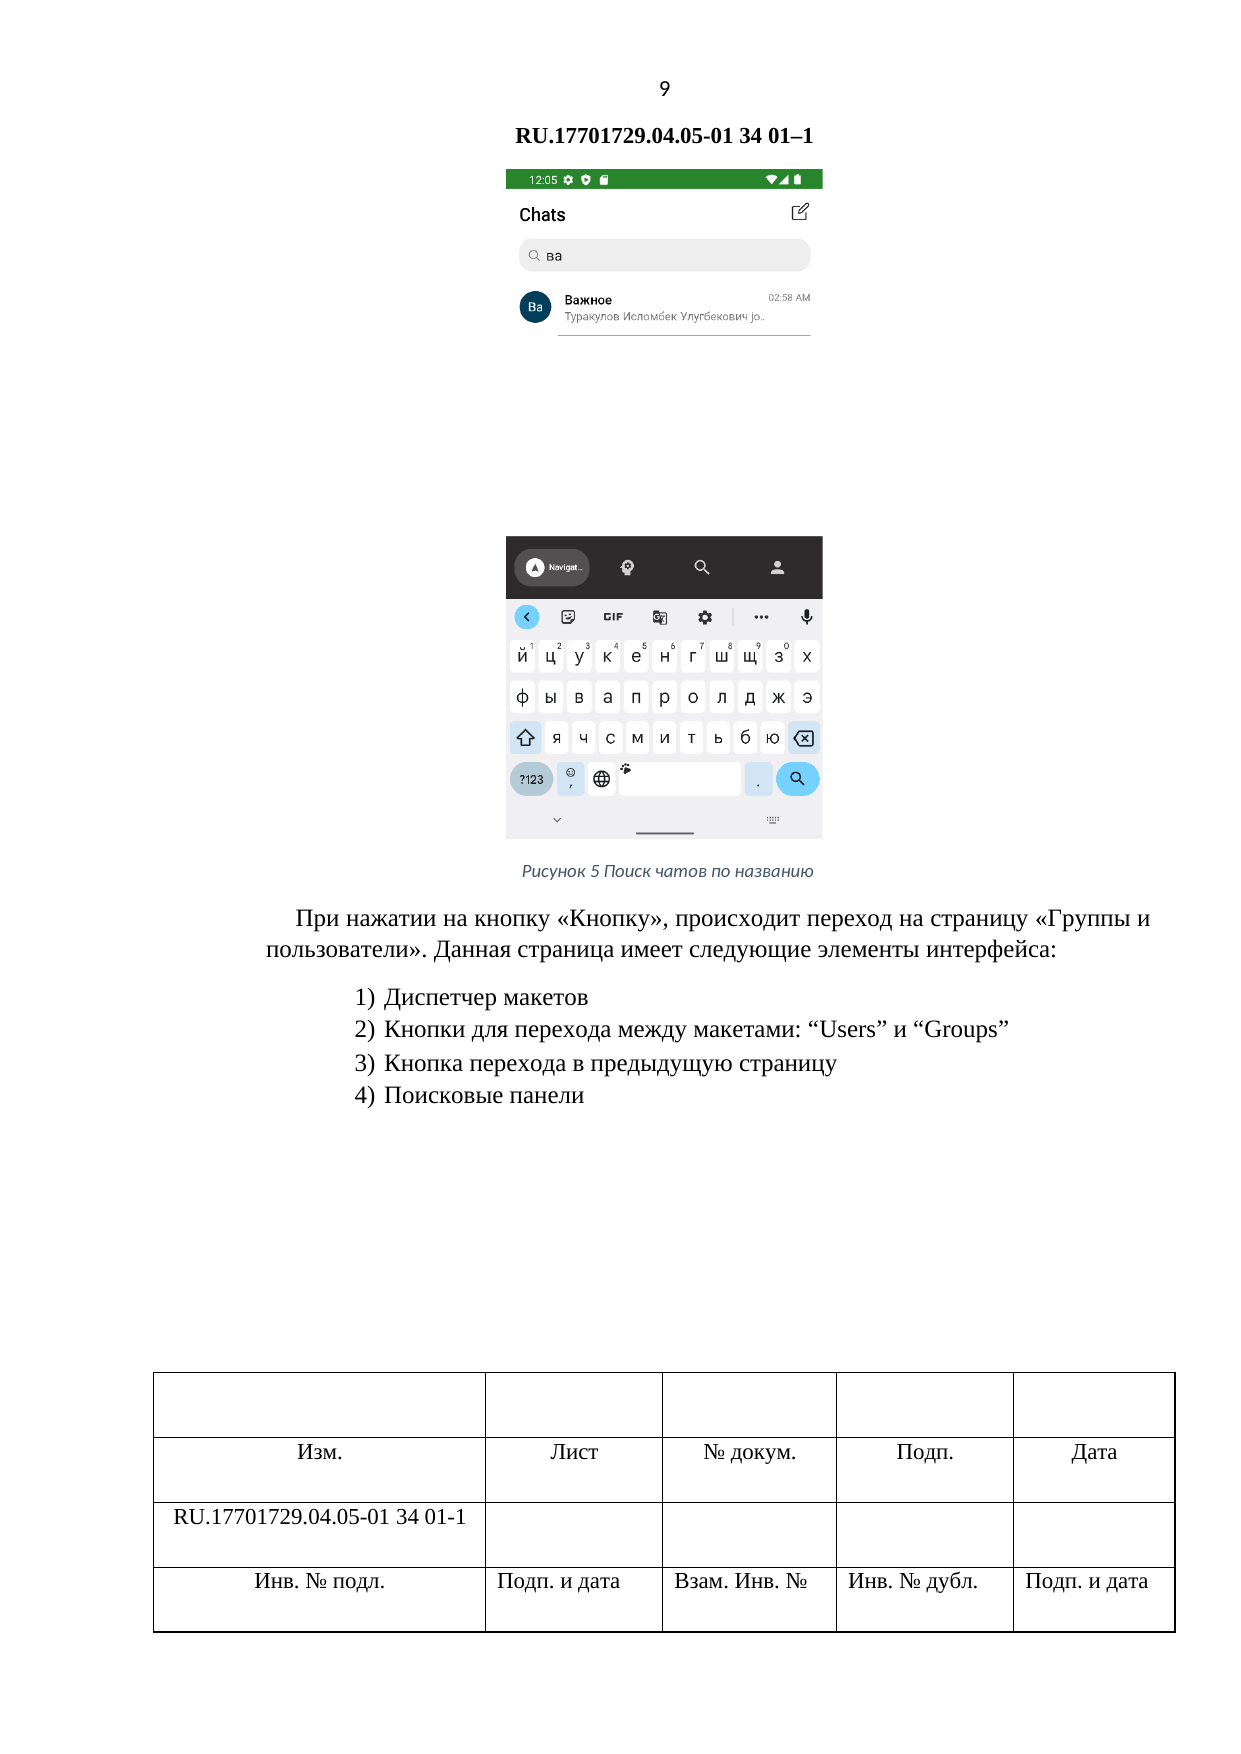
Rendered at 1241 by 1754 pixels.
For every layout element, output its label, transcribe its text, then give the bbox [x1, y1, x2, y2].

list Кнопка перехода в предыдущую страницу [354, 1048, 1152, 1076]
text При нажатии на кнопку «Кнопку», происходит переход на страницу «Группы и пользователи». Данная страница имеет следующие элементы интерфейса: [266, 903, 1152, 963]
picture [506, 169, 823, 839]
list Диспетчер макетов [354, 982, 1152, 1010]
list Кнопки для перехода между макетами: “Users” и “Groups” [354, 1014, 1152, 1043]
list Поисковые панели [354, 1081, 1152, 1109]
text Рисунок 5 Поиск чатов по названию [177, 859, 1152, 882]
